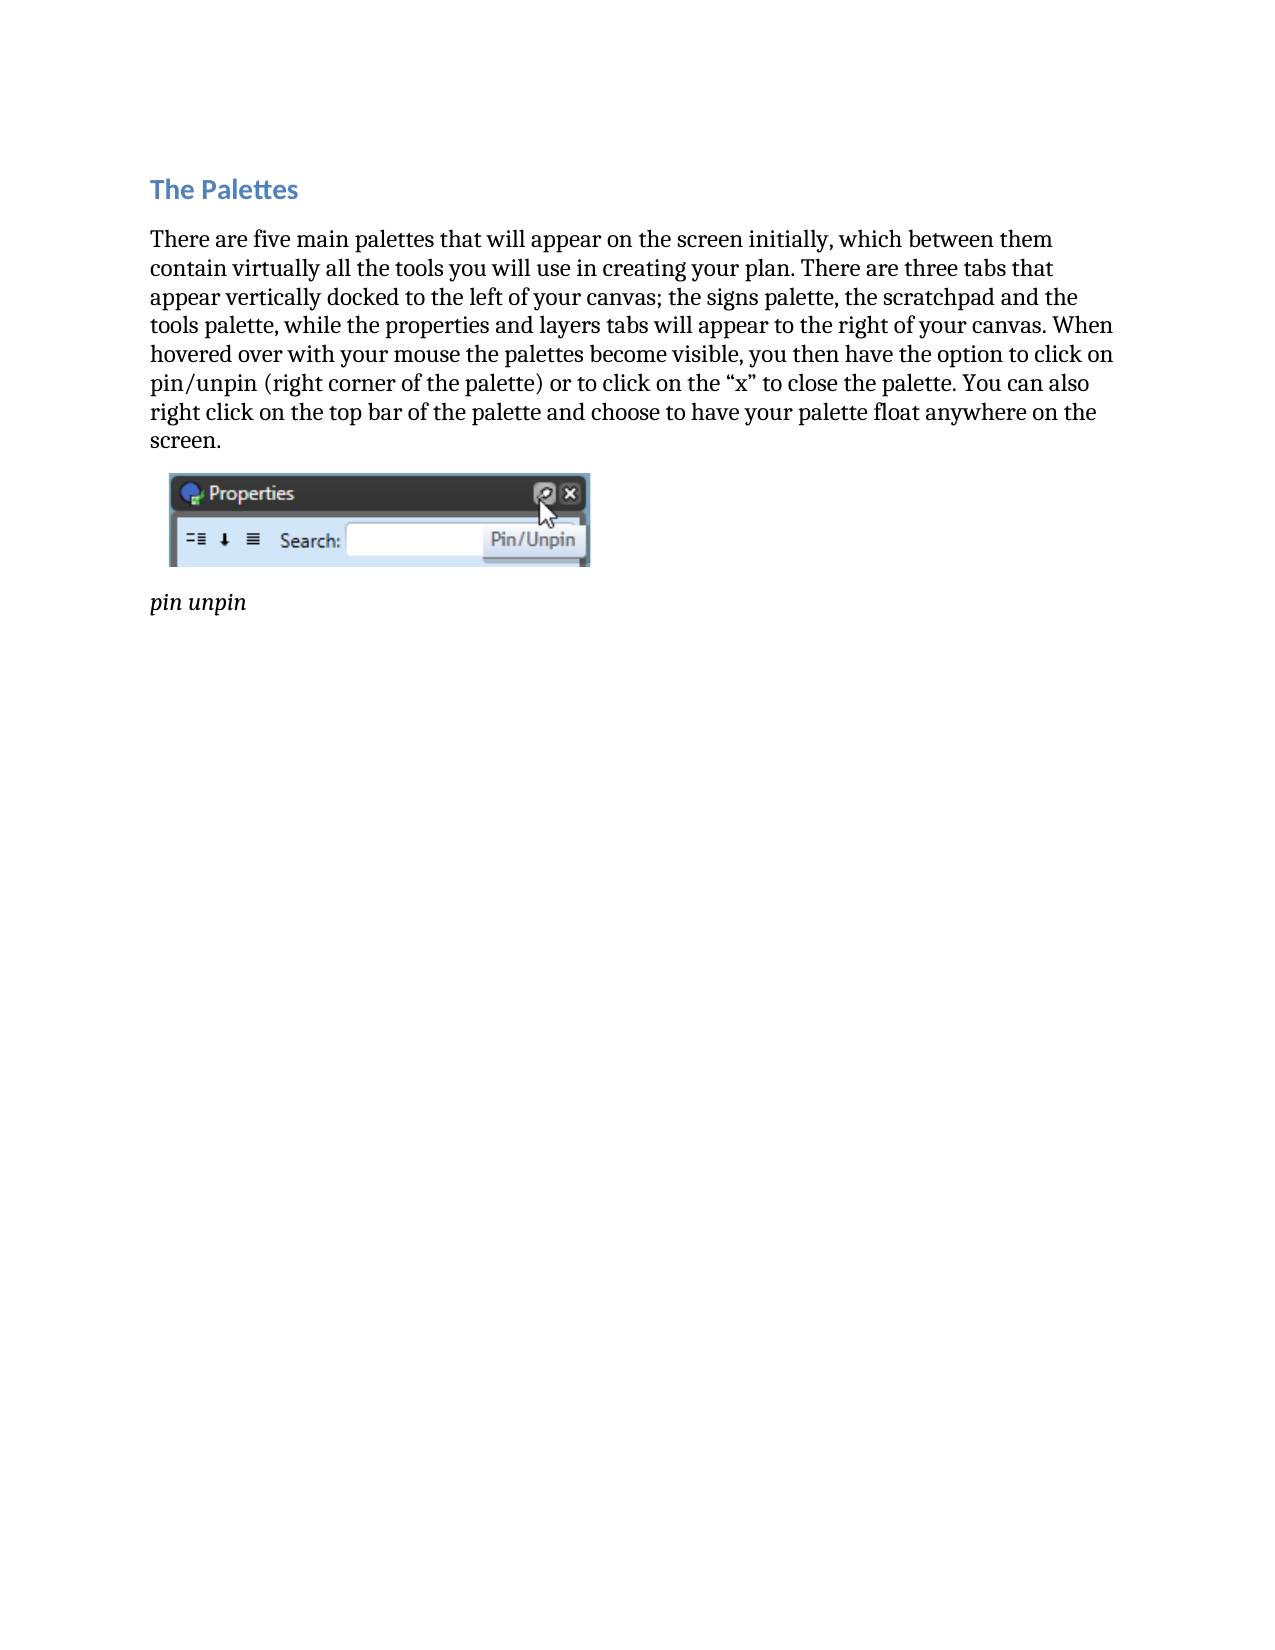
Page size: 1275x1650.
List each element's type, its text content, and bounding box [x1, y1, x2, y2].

text There are five main palettes that will appear on the screen initially, which between them contain virtually all the tools you will use in creating your plan. There are three tabs that appear vertically docked to the left of your canvas; the signs palette, the scratchpad and the tools palette, while the properties and layers tabs will appear to the right of your canvas. When hovered over with your mouse the palettes become visible, you then have the option to click on pin/unpin (right corner of the palette) or to click on the “x” to close the palette. You can also right click on the top bar of the palette and choose to have your palette float anywhere on the screen. [150, 225, 1125, 455]
picture [168, 473, 591, 567]
subtitle The Palettes [150, 171, 1125, 206]
text pin unpin [150, 588, 1125, 617]
